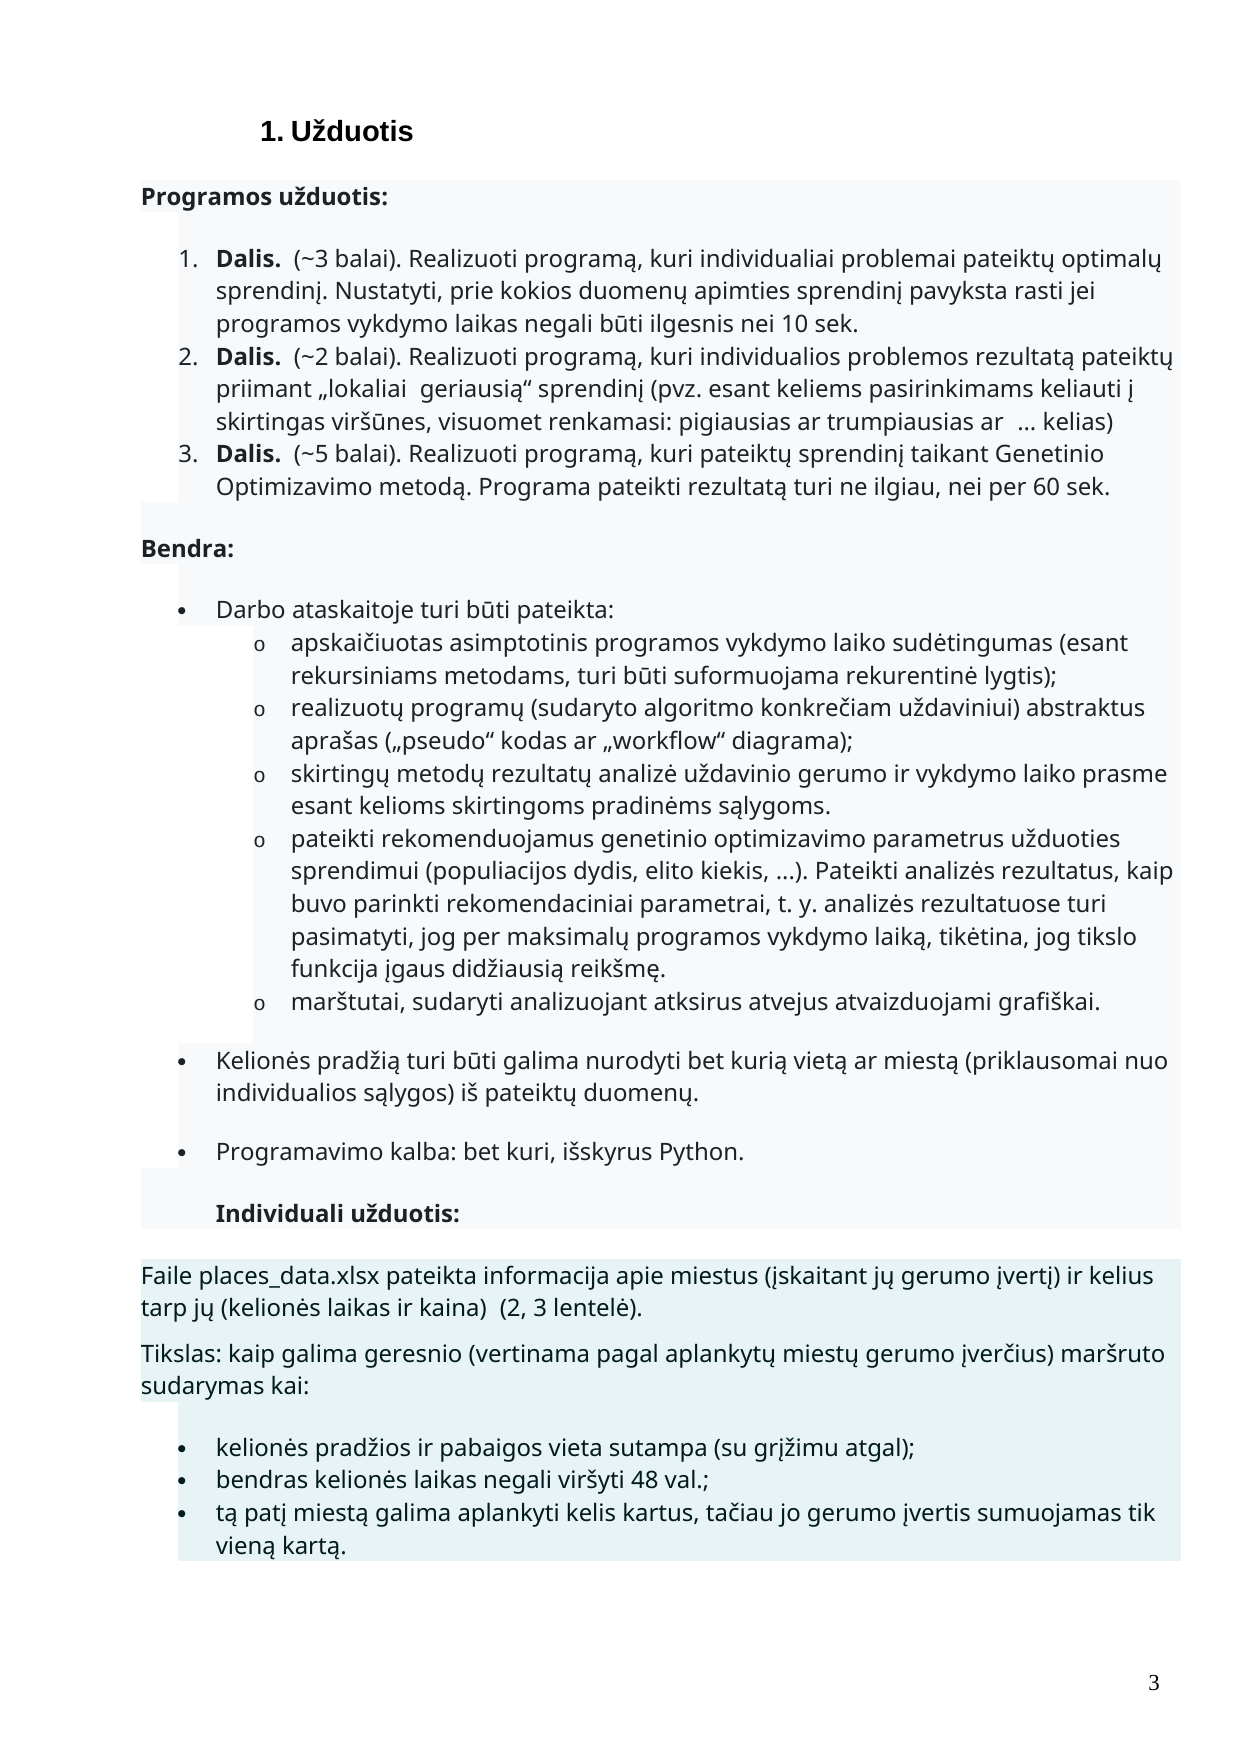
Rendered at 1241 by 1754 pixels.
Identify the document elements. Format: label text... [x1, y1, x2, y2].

list apskaičiuotas asimptotinis programos vykdymo laiko sudėtingumas (esant rekursiniams metodams, turi būti suformuojama rekurentinė lygtis); [253, 626, 1181, 691]
list Dalis. (~2 balai). Realizuoti programą, kuri individualios problemos rezultatą pateiktų priimant „lokaliai geriausią“ sprendinį (pvz. esant keliems pasirinkimams keliauti į skirtingas viršūnes, visuomet renkamasi: pigiausias ar trumpiausias ar ... kelias) [178, 339, 1181, 437]
subtitle Užduotis [185, 114, 1181, 147]
list Kelionės pradžią turi būti galima nurodyti bet kurią vietą ar miestą (priklausomai nuo individualios sąlygos) iš pateiktų duomenų. [178, 1043, 1181, 1135]
list Programavimo kalba: bet kuri, išskyrus Python. [178, 1135, 1181, 1168]
list pateikti rekomenduojamus genetinio optimizavimo parametrus užduoties sprendimui (populiacijos dydis, elito kiekis, ...). Pateikti analizės rezultatus, kaip buvo parinkti rekomendaciniai parametrai, t. y. analizės rezultatuose turi pasimatyti, jog per maksimalų programos vykdymo laiką, tikėtina, jog tikslo funkcija įgaus didžiausią reikšmę. [253, 822, 1181, 984]
list marštutai, sudaryti analizuojant atksirus atvejus atvaizduojami grafiškai. [253, 984, 1181, 1043]
text Bendra: [141, 532, 1181, 564]
list Darbo ataskaitoje turi būti pateikta: [178, 593, 1181, 626]
text Faile places_data.xlsx pateikta informacija apie miestus (įskaitant jų gerumo įvertį) ir kelius tarp jų (kelionės laikas ir kaina) (2, 3 lentelė). [141, 1259, 1181, 1324]
list Dalis. (~3 balai). Realizuoti programą, kuri individualiai problemai pateiktų optimalų sprendinį. Nustatyti, prie kokios duomenų apimties sprendinį pavyksta rasti jei programos vykdymo laikas negali būti ilgesnis nei 10 sek. [178, 242, 1181, 339]
list kelionės pradžios ir pabaigos vieta sutampa (su grįžimu atgal); [178, 1431, 1181, 1463]
list skirtingų metodų rezultatų analizė uždavinio gerumo ir vykdymo laiko prasme esant kelioms skirtingoms pradinėms sąlygoms. [253, 756, 1181, 822]
text Programos užduotis: [141, 180, 1181, 212]
list bendras kelionės laikas negali viršyti 48 val.; [178, 1463, 1181, 1496]
list Dalis. (~5 balai). Realizuoti programą, kuri pateiktų sprendinį taikant Genetinio Optimizavimo metodą. Programa pateikti rezultatą turi ne ilgiau, nei per 60 sek. [178, 437, 1181, 502]
list realizuotų programų (sudaryto algoritmo konkrečiam uždaviniui) abstraktus aprašas („pseudo“ kodas ar „workflow“ diagrama); [253, 691, 1181, 756]
list tą patį miestą galima aplankyti kelis kartus, tačiau jo gerumo įvertis sumuojamas tik vieną kartą. [178, 1496, 1181, 1561]
text Tikslas: kaip galima geresnio (vertinama pagal aplankytų miestų gerumo įverčius) maršruto sudarymas kai: [141, 1336, 1181, 1402]
text Individuali užduotis: [141, 1197, 1181, 1229]
